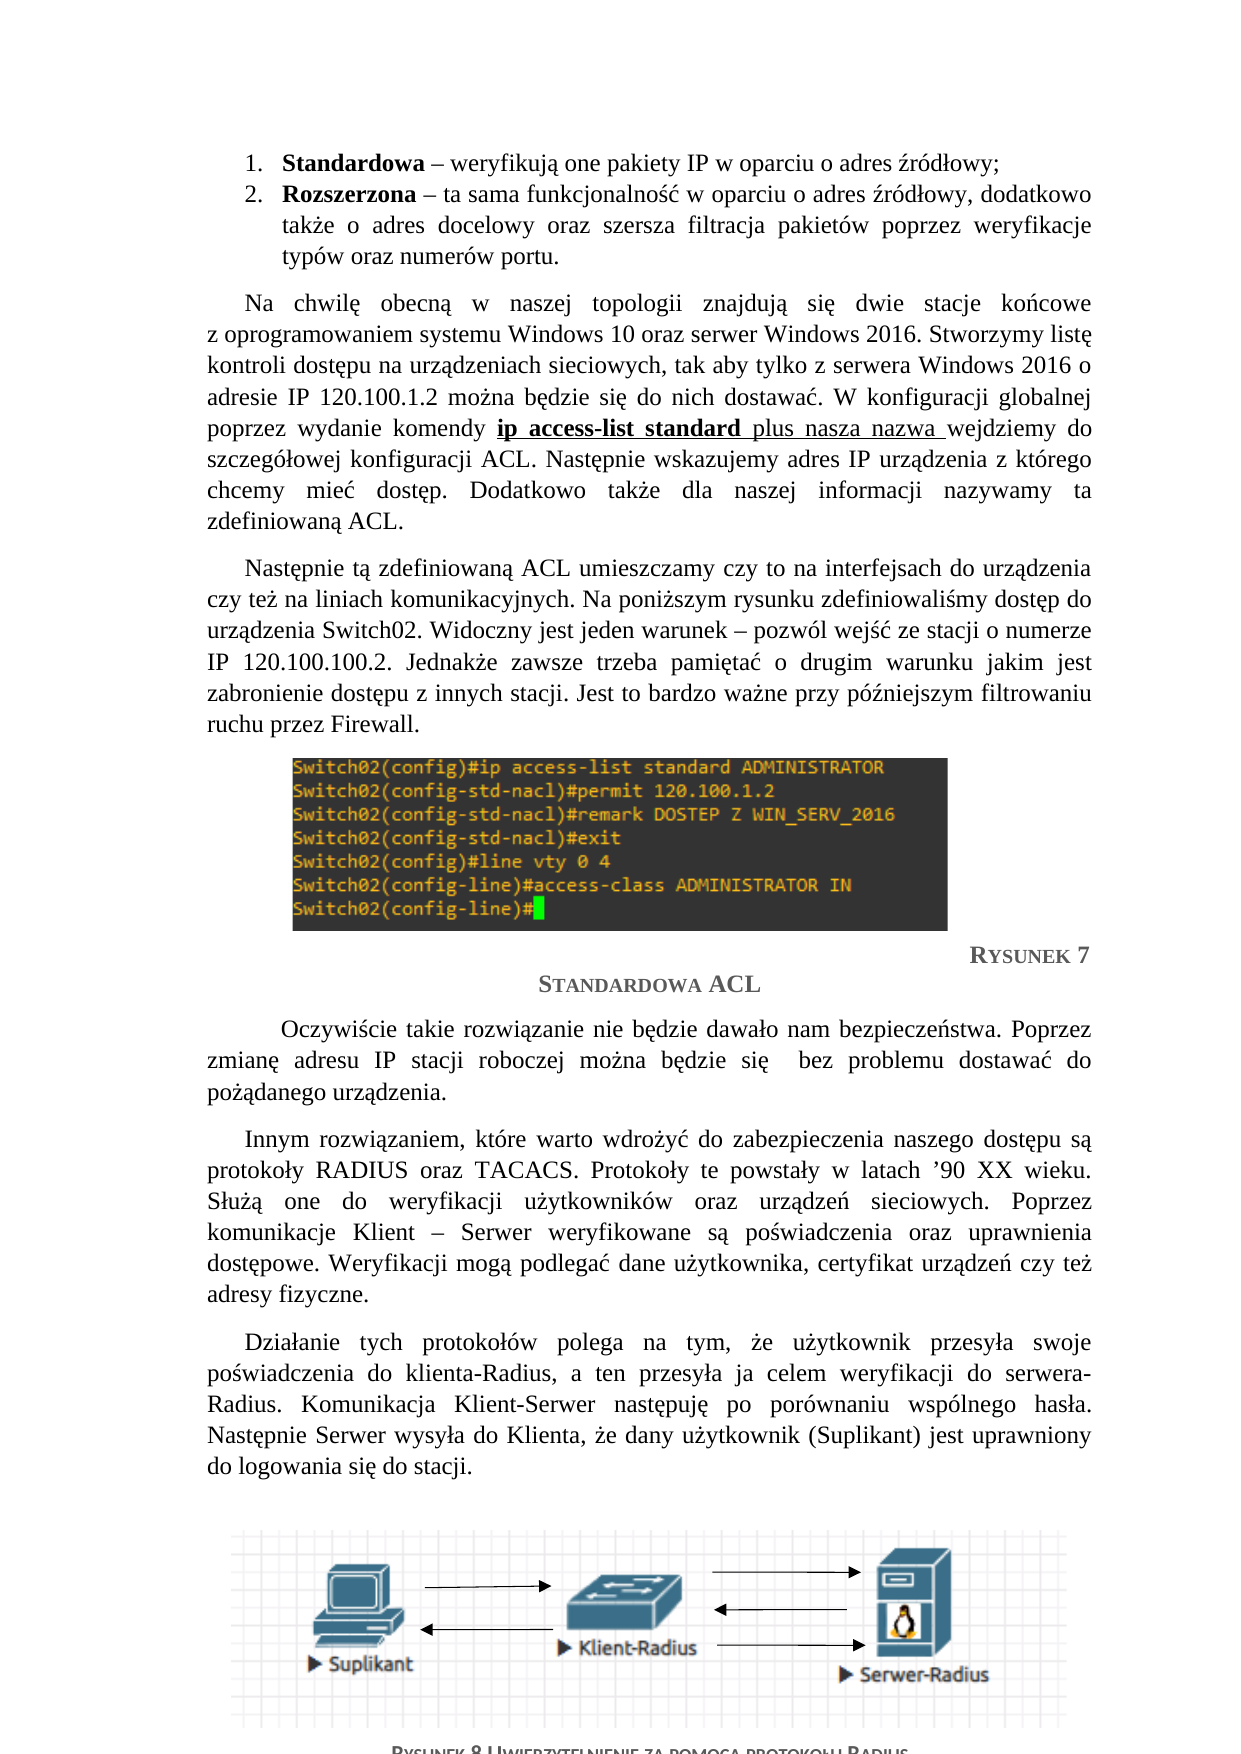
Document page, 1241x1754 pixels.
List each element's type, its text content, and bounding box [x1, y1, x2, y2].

list Standardowa – weryfikują one pakiety IP w oparciu o adres źródłowy; [244, 148, 1092, 176]
text Następnie tą zdefiniowaną ACL umieszczamy czy to na interfejsach do urządzenia czy też na liniach komunikacyjnych. Na poniższym rysunku zdefiniowaliśmy dostęp do urządzenia Switch02. Widoczny jest jeden warunek – pozwól wejść ze stacji o numerze IP 120.100.100.2. Jednakże zawsze trzeba pamiętać o drugim warunku jakim jest zabronienie dostępu z innych stacji. Jest to bardzo ważne przy późniejszym filtrowaniu ruchu przez Firewall. [207, 553, 1092, 737]
text Działanie tych protokołów polega na tym, że użytkownik przesyła swoje poświadczenia do klienta-Radius, a ten przesyła ja celem weryfikacji do serwera-Radius. Komunikacja Klient-Serwer następuję po porównaniu wspólnego hasła. Następnie Serwer wysyła do Klienta, że dany użytkownik (Suplikant) jest uprawniony do logowania się do stacji. [207, 1327, 1092, 1480]
list Rozszerzona – ta sama funkcjonalność w oparciu o adres źródłowy, dodatkowo także o adres docelowy oraz szersza filtracja pakietów poprzez weryfikacje typów oraz numerów portu. [244, 179, 1092, 269]
text Oczywiście takie rozwiązanie nie będzie dawało nam bezpieczeństwa. Poprzez zmianę adresu IP stacji roboczej można będzie się bez problemu dostawać do pożądanego urządzenia. [207, 1014, 1092, 1105]
picture [229, 1530, 1067, 1727]
text Na chwilę obecną w naszej topologii znajdują się dwie stacje końcowe z oprogramowaniem systemu Windows 10 oraz serwer Windows 2016. Stworzymy listę kontroli dostępu na urządzeniach sieciowych, tak aby tylko z serwera Windows 2016 o adresie IP 120.100.1.2 można będzie się do nich dostawać. W konfiguracji globalnej poprzez wydanie komendy ip access-list standard plus nasza nazwa wejdziemy do szczegółowej konfiguracji ACL. Następnie wskazujemy adres IP urządzenia z którego chcemy mieć dostęp. Dodatkowo także dla naszej informacji nazywamy ta zdefiniowaną ACL. [207, 288, 1092, 534]
text Innym rozwiązaniem, które warto wdrożyć do zabezpieczenia naszego dostępu są protokoły RADIUS oraz TACACS. Protokoły te powstały w latach ’90 XX wieku. Służą one do weryfikacji użytkowników oraz urządzeń sieciowych. Poprzez komunikacje Klient – Serwer weryfikowane są poświadczenia oraz uprawnienia dostępowe. Weryfikacji mogą podlegać dane użytkownika, certyfikat urządzeń czy też adresy fizyczne. [207, 1124, 1092, 1308]
picture [291, 758, 948, 929]
text Rysunek 7 Standardowa ACL [207, 940, 1092, 998]
